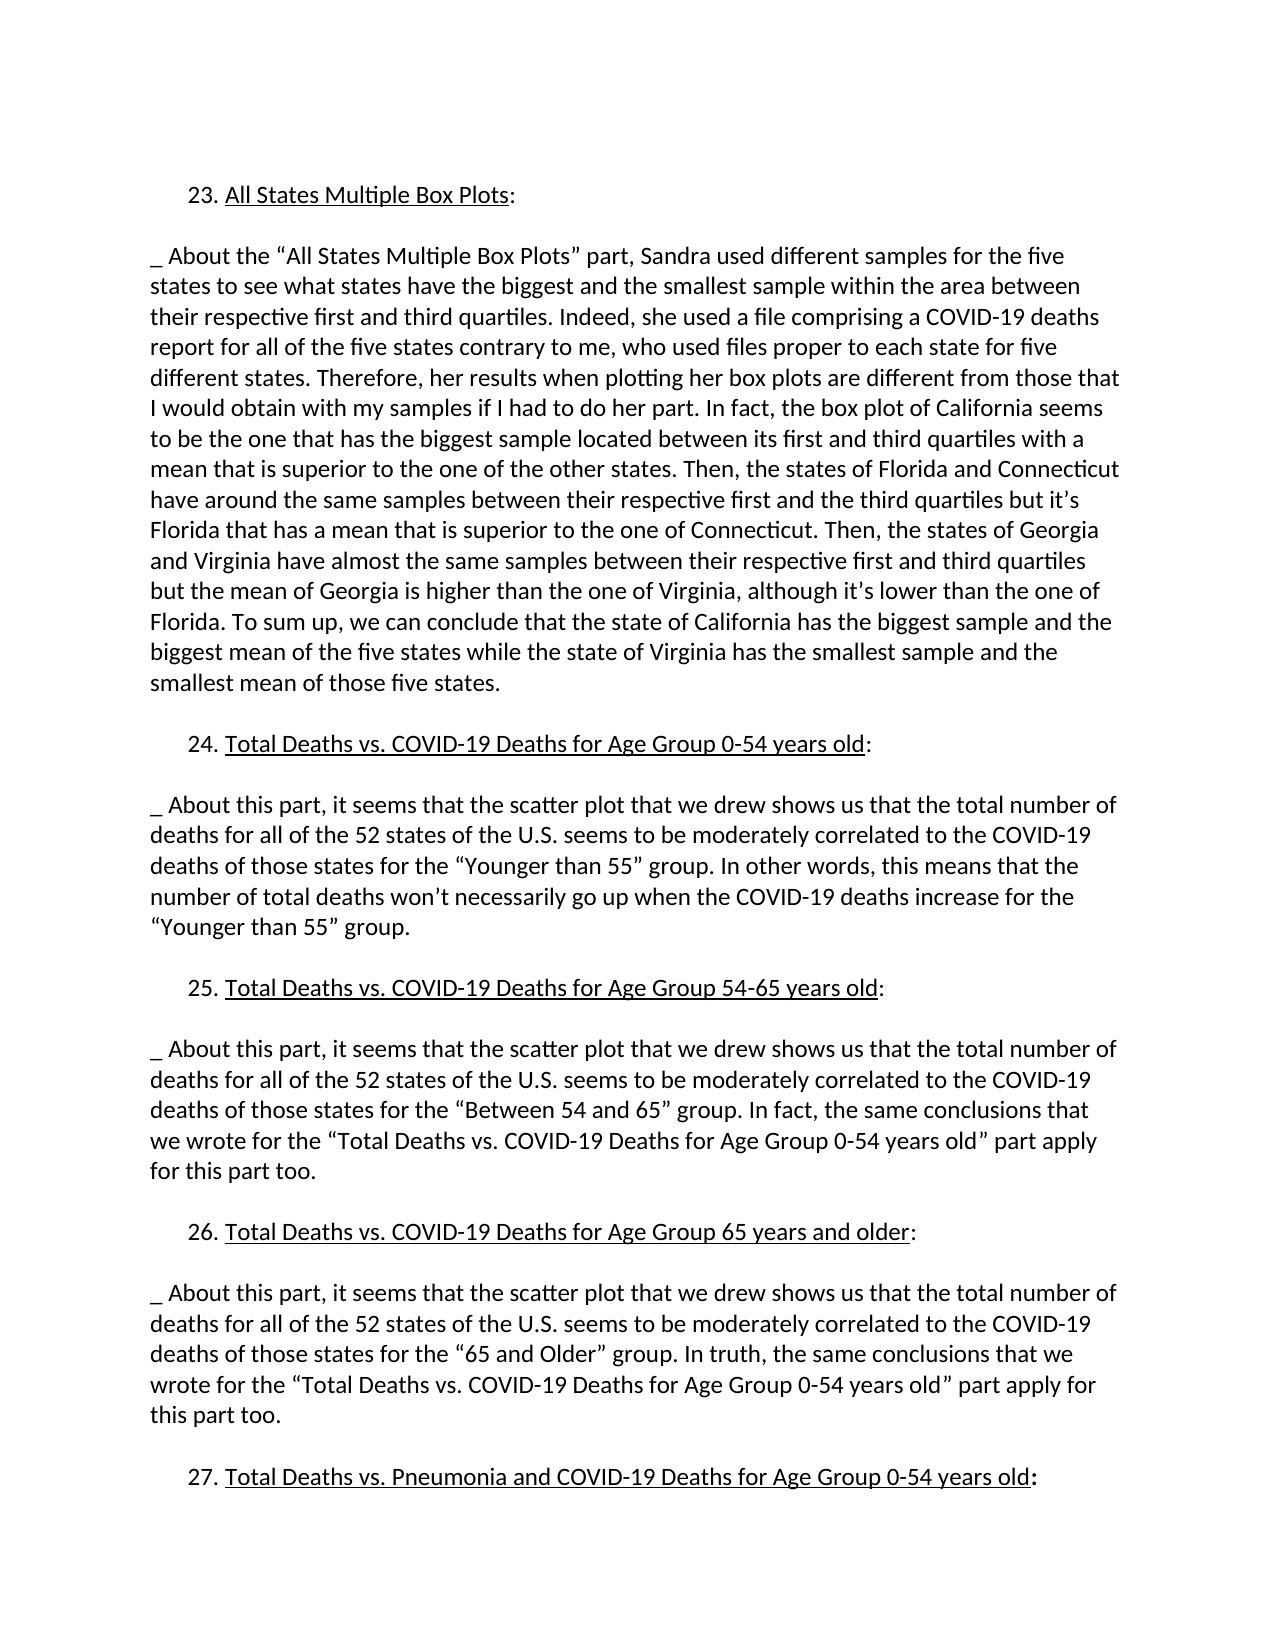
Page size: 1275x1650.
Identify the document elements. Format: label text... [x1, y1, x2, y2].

list Total Deaths vs. Pneumonia and COVID-19 Deaths for Age Group 0-54 years old: [187, 1461, 1125, 1491]
list Total Deaths vs. COVID-19 Deaths for Age Group 54-65 years old: [187, 972, 1125, 1003]
list Total Deaths vs. COVID-19 Deaths for Age Group 0-54 years old: [187, 728, 1125, 759]
text _ About the “All States Multiple Box Plots” part, Sandra used different samples for the five states to see what states have the biggest and the smallest sample within the area between their respective first and third quartiles. Indeed, she used a file comprising a COVID-19 deaths report for all of the five states contrary to me, who used files proper to each state for five different states. Therefore, her results when plotting her box plots are different from those that I would obtain with my samples if I had to do her part. In fact, the box plot of California seems to be the one that has the biggest sample located between its first and third quartiles with a mean that is superior to the one of the other states. Then, the states of Florida and Connecticut have around the same samples between their respective first and the third quartiles but it’s Florida that has a mean that is superior to the one of Connecticut. Then, the states of Georgia and Virginia have almost the same samples between their respective first and third quartiles but the mean of Georgia is higher than the one of Virginia, although it’s lower than the one of Florida. To sum up, we can conclude that the state of California has the biggest sample and the biggest mean of the five states while the state of Virginia has the smallest sample and the smallest mean of those five states. [150, 240, 1125, 698]
list Total Deaths vs. COVID-19 Deaths for Age Group 65 years and older: [187, 1216, 1125, 1247]
text _ About this part, it seems that the scatter plot that we drew shows us that the total number of deaths for all of the 52 states of the U.S. seems to be moderately correlated to the COVID-19 deaths of those states for the “Between 54 and 65” group. In fact, the same conclusions that we wrote for the “Total Deaths vs. COVID-19 Deaths for Age Group 0-54 years old” part apply for this part too. [150, 1033, 1125, 1186]
text _ About this part, it seems that the scatter plot that we drew shows us that the total number of deaths for all of the 52 states of the U.S. seems to be moderately correlated to the COVID-19 deaths of those states for the “65 and Older” group. In truth, the same conclusions that we wrote for the “Total Deaths vs. COVID-19 Deaths for Age Group 0-54 years old” part apply for this part too. [150, 1277, 1125, 1430]
text _ About this part, it seems that the scatter plot that we drew shows us that the total number of deaths for all of the 52 states of the U.S. seems to be moderately correlated to the COVID-19 deaths of those states for the “Younger than 55” group. In other words, this means that the number of total deaths won’t necessarily go up when the COVID-19 deaths increase for the “Younger than 55” group. [150, 789, 1125, 942]
list All States Multiple Box Plots: [187, 179, 1125, 209]
